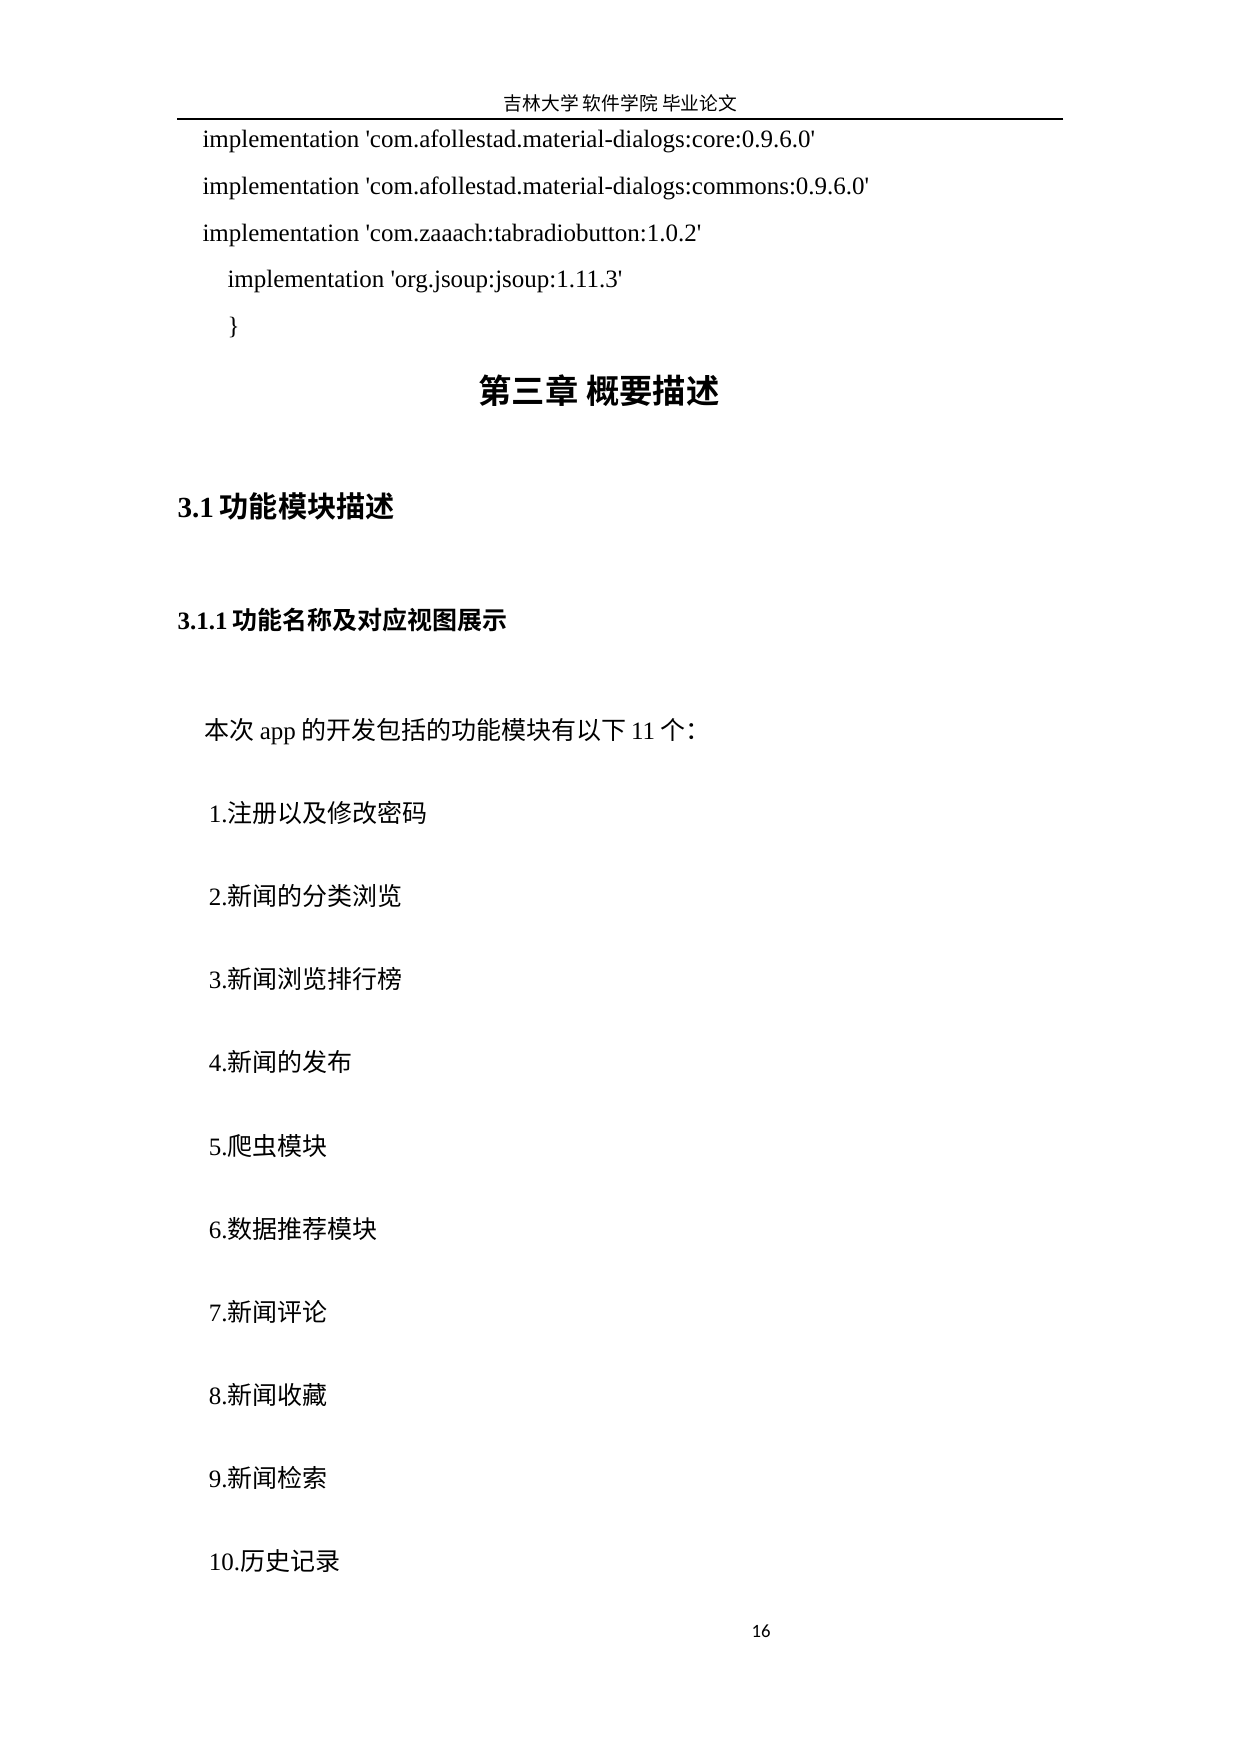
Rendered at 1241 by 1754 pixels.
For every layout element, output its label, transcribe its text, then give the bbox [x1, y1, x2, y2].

text 2.新闻的分类浏览 [177, 862, 1063, 927]
text 4.新闻的发布 [177, 1028, 1063, 1093]
subtitle 3.1功能模块描述 [177, 472, 1063, 537]
text 10.历史记录 [177, 1527, 1063, 1592]
text 9.新闻检索 [177, 1444, 1063, 1509]
text 1.注册以及修改密码 [177, 779, 1063, 844]
text 3.新闻浏览排行榜 [177, 945, 1063, 1010]
text implementation 'com.zaaach:tabradiobutton:1.0.2' [177, 216, 1063, 248]
text 本次app的开发包括的功能模块有以下11个： [177, 696, 1063, 761]
text implementation 'org.jsoup:jsoup:1.11.3' [177, 263, 1063, 295]
text 8.新闻收藏 [177, 1361, 1063, 1426]
list 第三章 概要描述 [177, 356, 1063, 421]
text implementation 'com.afollestad.material-dialogs:core:0.9.6.0' [177, 122, 1063, 154]
subtitle 3.1.1功能名称及对应视图展示 [177, 586, 1063, 651]
text 7.新闻评论 [177, 1278, 1063, 1343]
text implementation 'com.afollestad.material-dialogs:commons:0.9.6.0' [177, 169, 1063, 201]
text } [177, 309, 1063, 342]
text 5.爬虫模块 [177, 1112, 1063, 1177]
text 6.数据推荐模块 [177, 1195, 1063, 1260]
